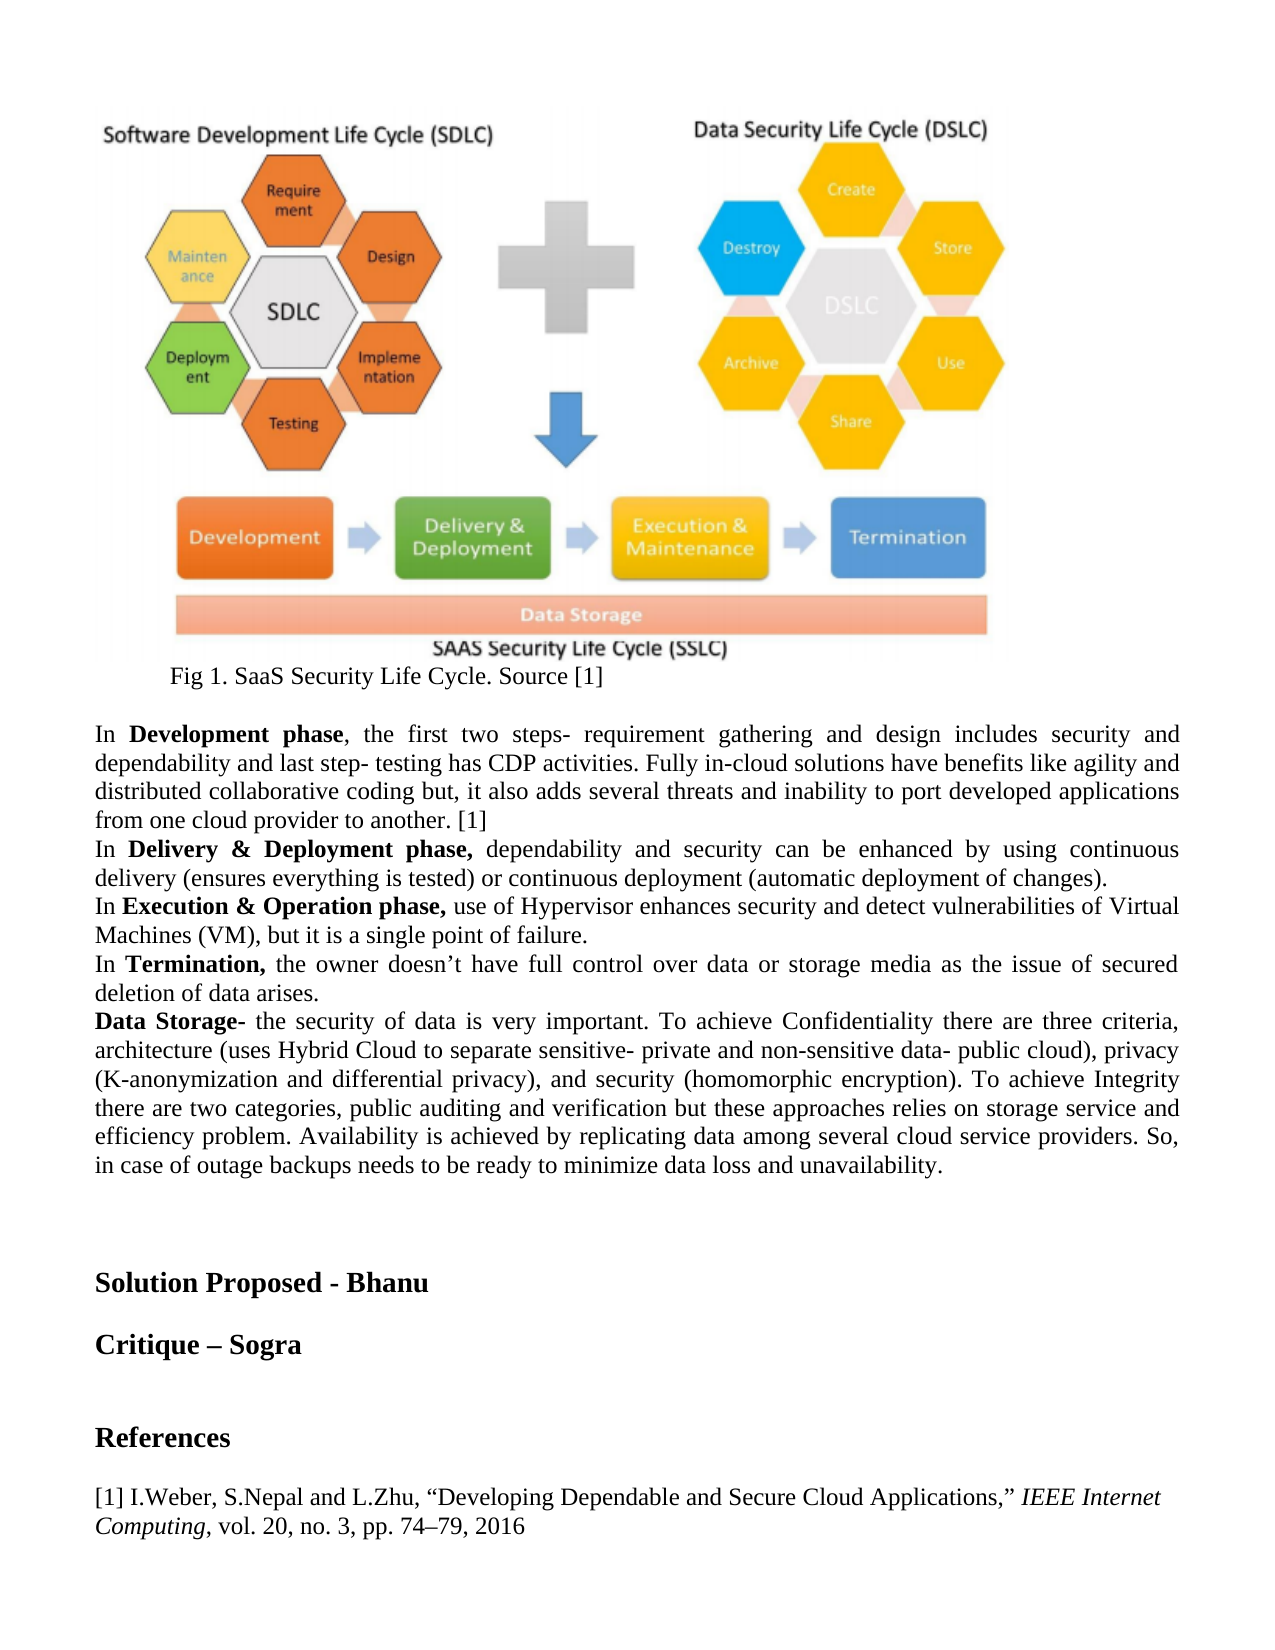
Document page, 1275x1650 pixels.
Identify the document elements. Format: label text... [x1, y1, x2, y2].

text Critique – Sogra [94, 1327, 1181, 1361]
text In Execution & Operation phase, use of Hypervisor enhances security and detect vulnerabilities of Virtual Machines (VM), but it is a single point of failure. [94, 891, 1181, 949]
text Solution Proposed - Bhanu [94, 1265, 1181, 1299]
text In Termination, the owner doesn’t have full control over data or storage media as the issue of secured deletion of data arises. [94, 949, 1181, 1006]
text References [94, 1420, 1181, 1454]
text In Delivery & Deployment phase, dependability and security can be enhanced by using continuous delivery (ensures everything is tested) or continuous deployment (automatic deployment of changes). [94, 834, 1181, 891]
text Fig 1. SaaS Security Life Cycle. Source [1] [94, 661, 1181, 690]
text Data Storage- the security of data is very important. To achieve Confidentiality there are three criteria, architecture (uses Hybrid Cloud to separate sensitive- private and non-sensitive data- public cloud), privacy (K-anonymization and differential privacy), and security (homomorphic encryption). To achieve Integrity there are two categories, public auditing and verification but these approaches relies on storage service and efficiency problem. Availability is achieved by replicating data among several cloud service providers. So, in case of outage backups needs to be ready to minimize data loss and unavailability. [94, 1006, 1181, 1179]
text [1] I.Weber, S.Nepal and L.Zhu, “Developing Dependable and Secure Cloud Applications,” IEEE Internet Computing, vol. 20, no. 3, pp. 74–79, 2016 [94, 1482, 1181, 1540]
text In Development phase, the first two steps- requirement gathering and design includes security and dependability and last step- testing has CDP activities. Fully in-cloud solutions have benefits like agility and distributed collaborative coding but, it also adds several threats and inability to port developed applications from one cloud provider to another. [1] [94, 719, 1181, 834]
picture [94, 106, 1010, 662]
